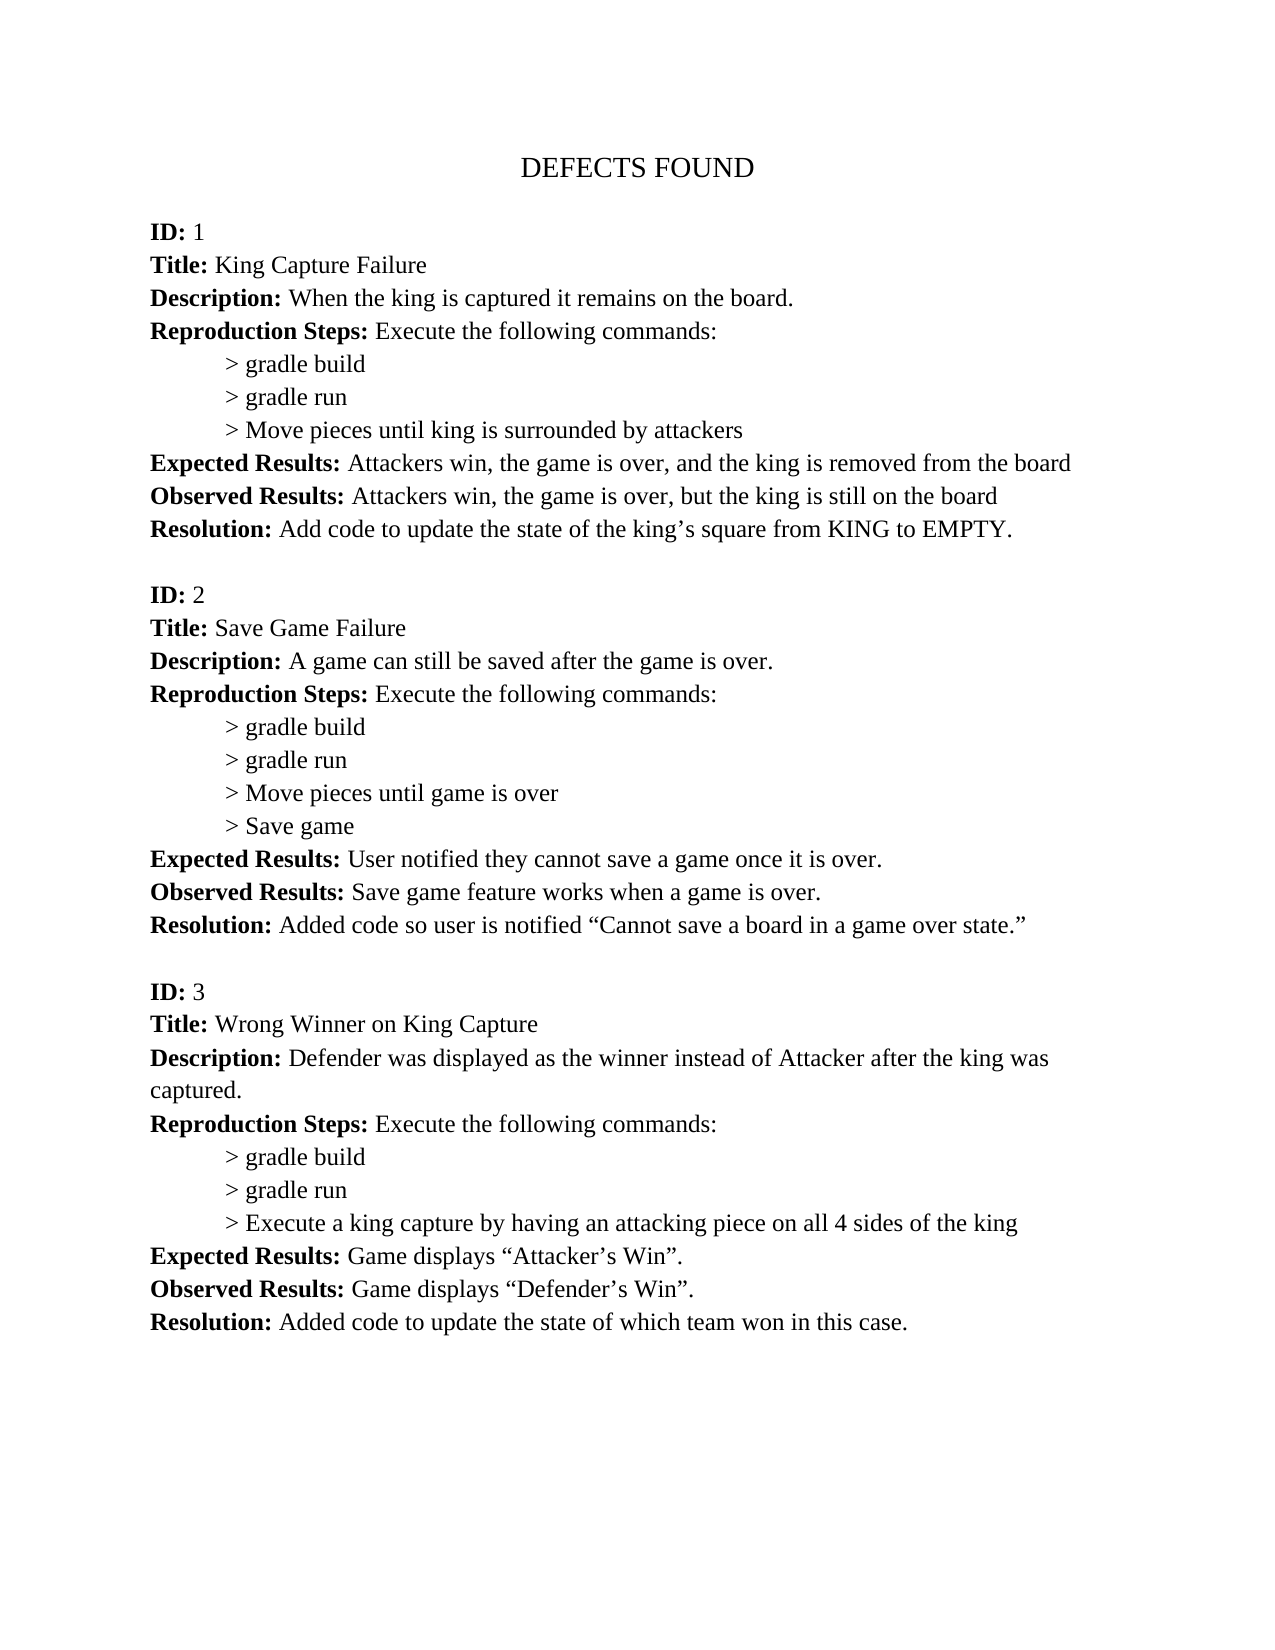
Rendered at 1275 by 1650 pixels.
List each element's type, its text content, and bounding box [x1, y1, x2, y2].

text > gradle run [150, 382, 1125, 411]
text > gradle build [150, 1142, 1125, 1170]
text ID: 2 [150, 580, 1125, 609]
text > gradle run [150, 1175, 1125, 1203]
text Title: Wrong Winner on King Capture [150, 1009, 1125, 1038]
text > gradle build [150, 712, 1125, 741]
text Resolution: Added code to update the state of which team won in this case. [150, 1307, 1125, 1336]
text DEFECTS FOUND [150, 150, 1125, 183]
text Expected Results: Attackers win, the game is over, and the king is removed from the board [150, 448, 1125, 477]
text ID: 1 [150, 217, 1125, 246]
text > gradle build [150, 349, 1125, 378]
text Observed Results: Attackers win, the game is over, but the king is still on the board [150, 481, 1125, 510]
text ID: 3 [150, 977, 1125, 1005]
text Observed Results: Game displays “Defender’s Win”. [150, 1274, 1125, 1302]
text > Save game [150, 811, 1125, 840]
text Description: When the king is captured it remains on the board. [150, 283, 1125, 312]
text Title: King Capture Failure [150, 250, 1125, 279]
text > Move pieces until king is surrounded by attackers [150, 415, 1125, 444]
text Expected Results: Game displays “Attacker’s Win”. [150, 1241, 1125, 1269]
text Title: Save Game Failure [150, 613, 1125, 642]
text > Move pieces until game is over [150, 778, 1125, 807]
text Reproduction Steps: Execute the following commands: [150, 679, 1125, 708]
text Description: Defender was displayed as the winner instead of Attacker after the king was captured. [150, 1043, 1125, 1104]
text Resolution: Add code to update the state of the king’s square from KING to EMPTY. [150, 514, 1125, 543]
text Description: A game can still be saved after the game is over. [150, 646, 1125, 675]
text Reproduction Steps: Execute the following commands: [150, 316, 1125, 345]
text > Execute a king capture by having an attacking piece on all 4 sides of the king [150, 1208, 1125, 1236]
text Observed Results: Save game feature works when a game is over. [150, 877, 1125, 906]
text Reproduction Steps: Execute the following commands: [150, 1109, 1125, 1137]
text > gradle run [150, 745, 1125, 774]
text Resolution: Added code so user is notified “Cannot save a board in a game over state.” [150, 911, 1125, 939]
text Expected Results: User notified they cannot save a game once it is over. [150, 844, 1125, 873]
